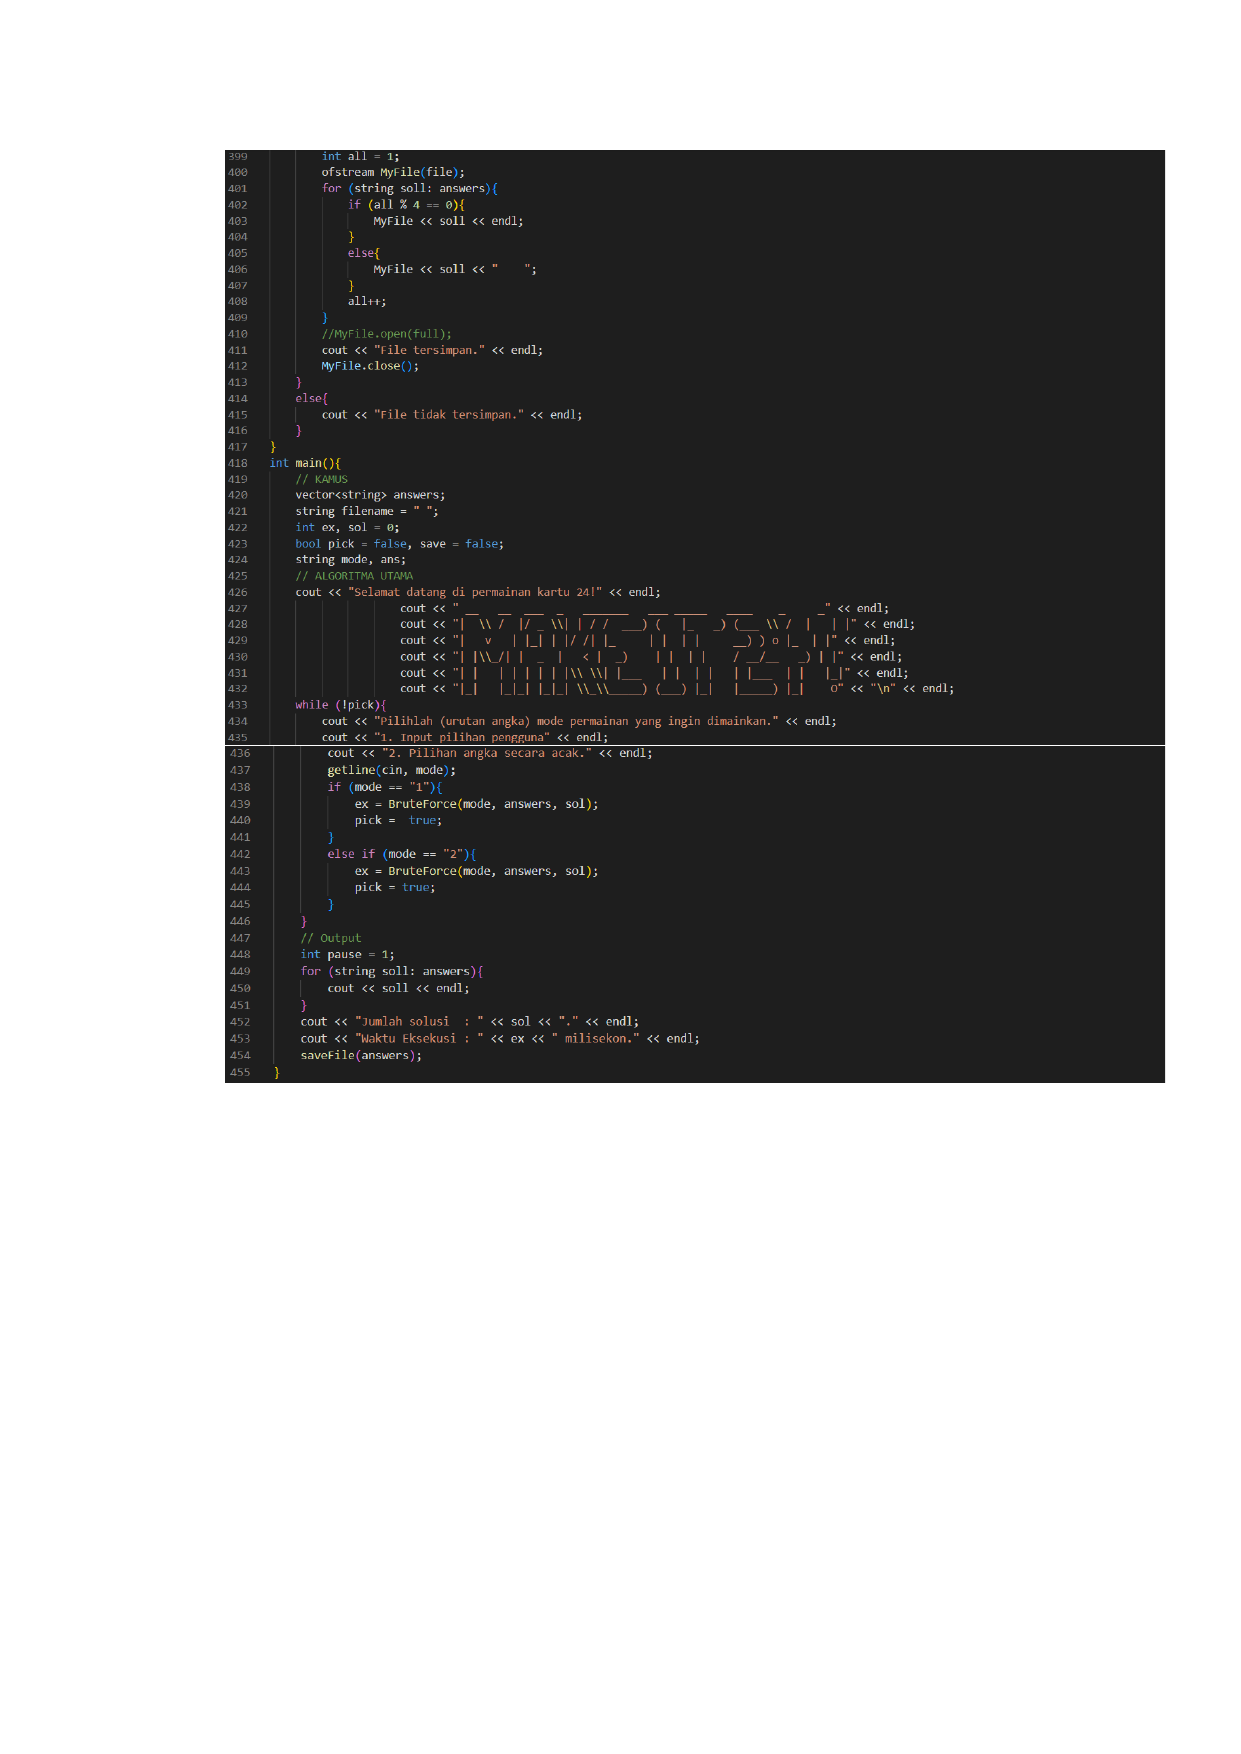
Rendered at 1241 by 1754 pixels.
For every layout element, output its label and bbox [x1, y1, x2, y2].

picture [225, 746, 1166, 1083]
picture [225, 150, 1166, 745]
